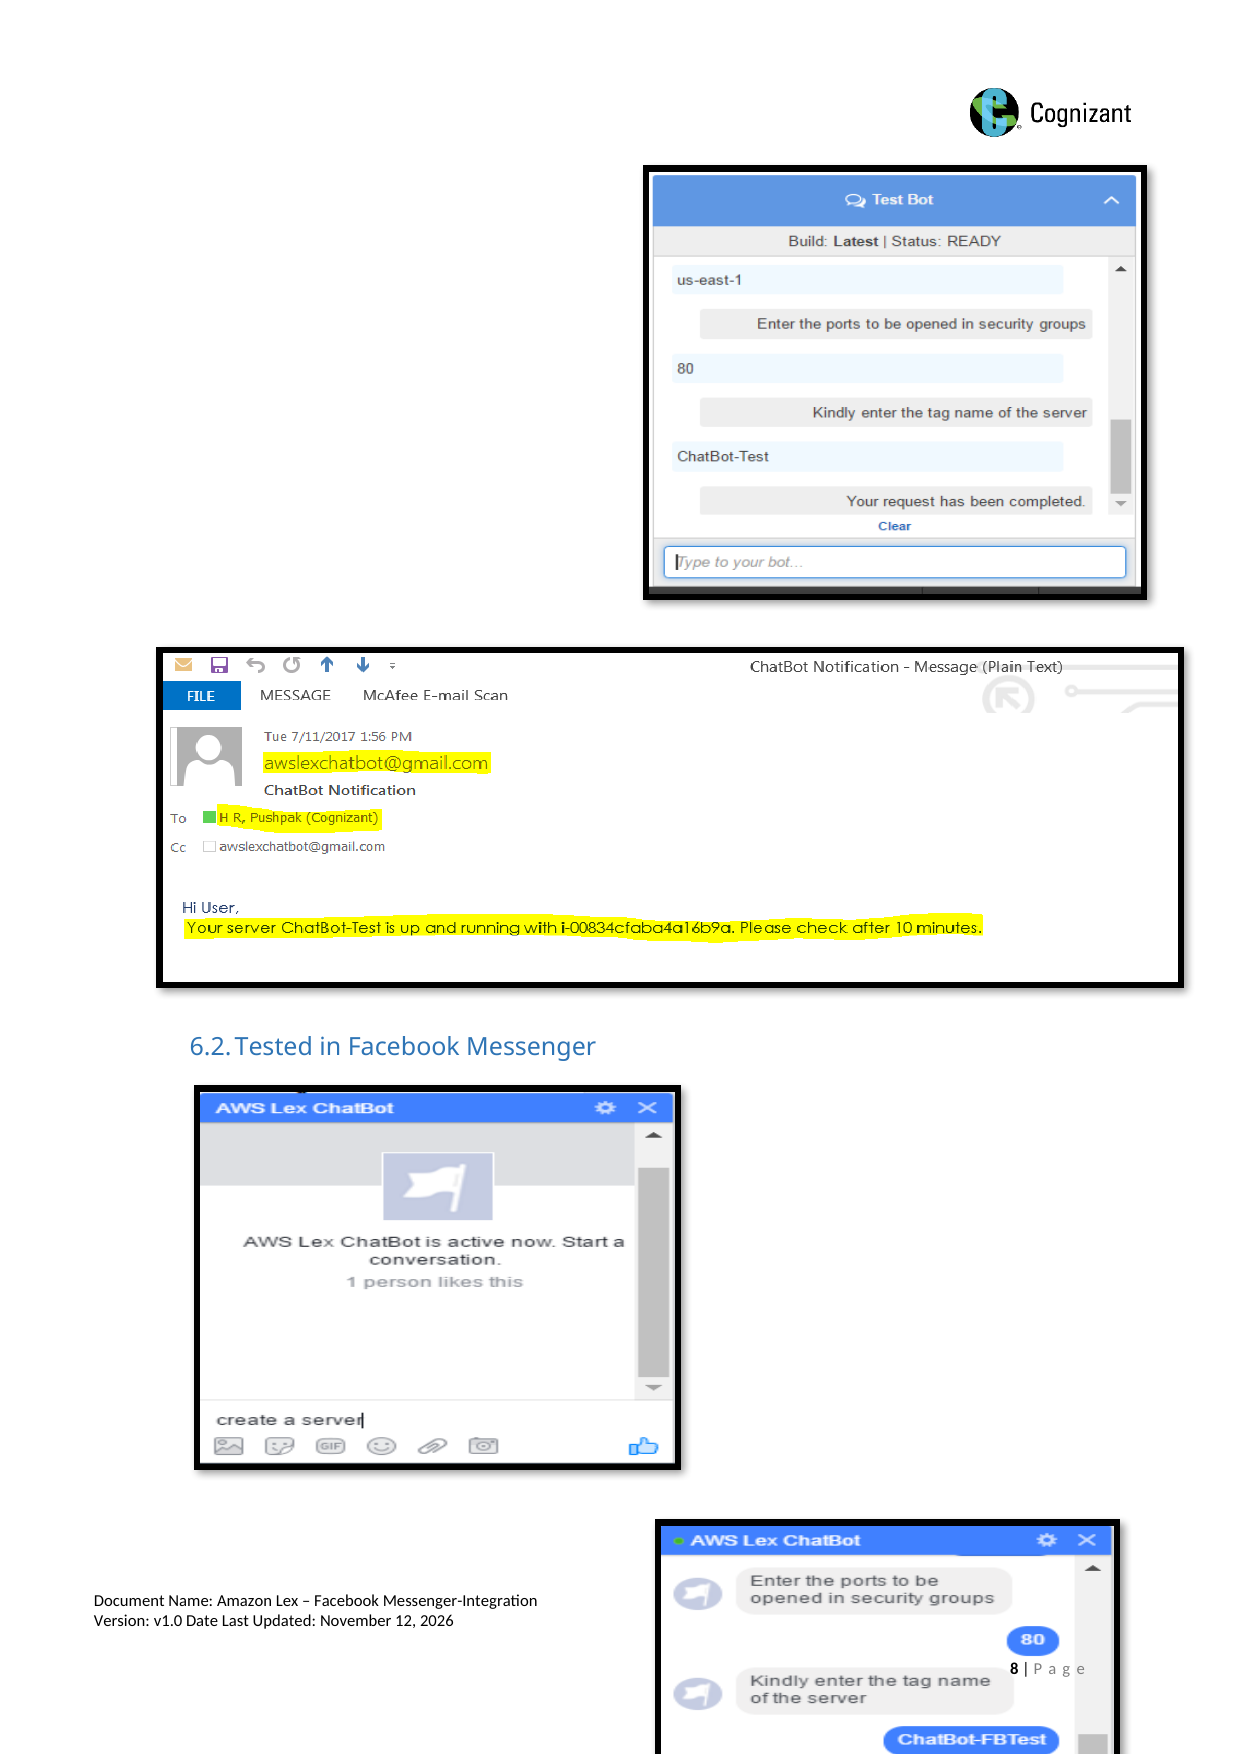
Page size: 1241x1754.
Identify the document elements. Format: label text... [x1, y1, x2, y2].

picture [200, 1092, 675, 1464]
picture [661, 1526, 1114, 1754]
picture [163, 653, 1178, 982]
picture [649, 172, 1141, 594]
subtitle Tested in Facebook Messenger [189, 1028, 1165, 1062]
picture [956, 80, 1140, 148]
